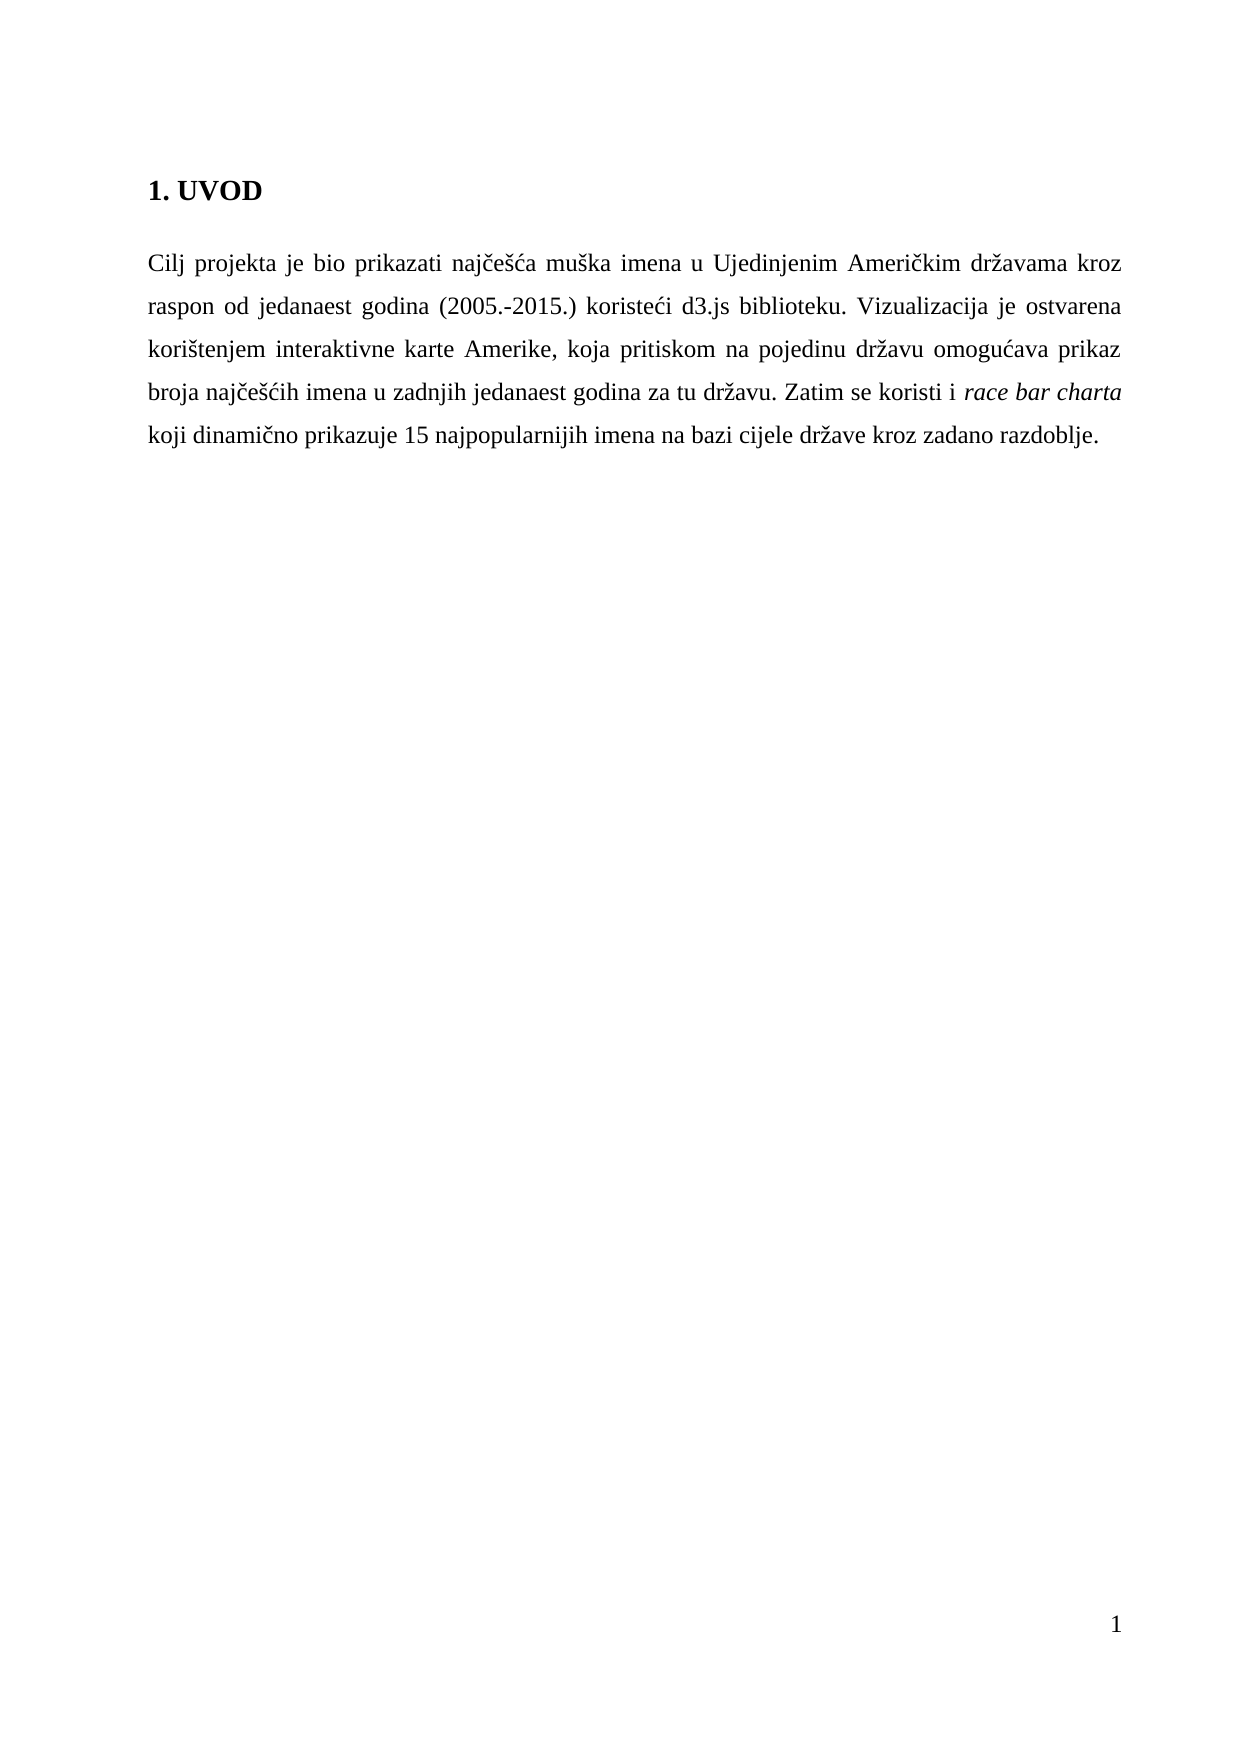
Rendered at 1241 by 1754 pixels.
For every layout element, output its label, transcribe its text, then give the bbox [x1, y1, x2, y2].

subtitle UVOD [148, 173, 1122, 206]
text Cilj projekta je bio prikazati najčešća muška imena u Ujedinjenim Američkim državama kroz raspon od jedanaest godina (2005.-2015.) koristeći d3.js biblioteku. Vizualizacija je ostvarena korištenjem interaktivne karte Amerike, koja pritiskom na pojedinu državu omogućava prikaz broja najčešćih imena u zadnjih jedanaest godina za tu državu. Zatim se koristi i race bar charta koji dinamično prikazuje 15 najpopularnijih imena na bazi cijele države kroz zadano razdoblje. [148, 248, 1122, 449]
